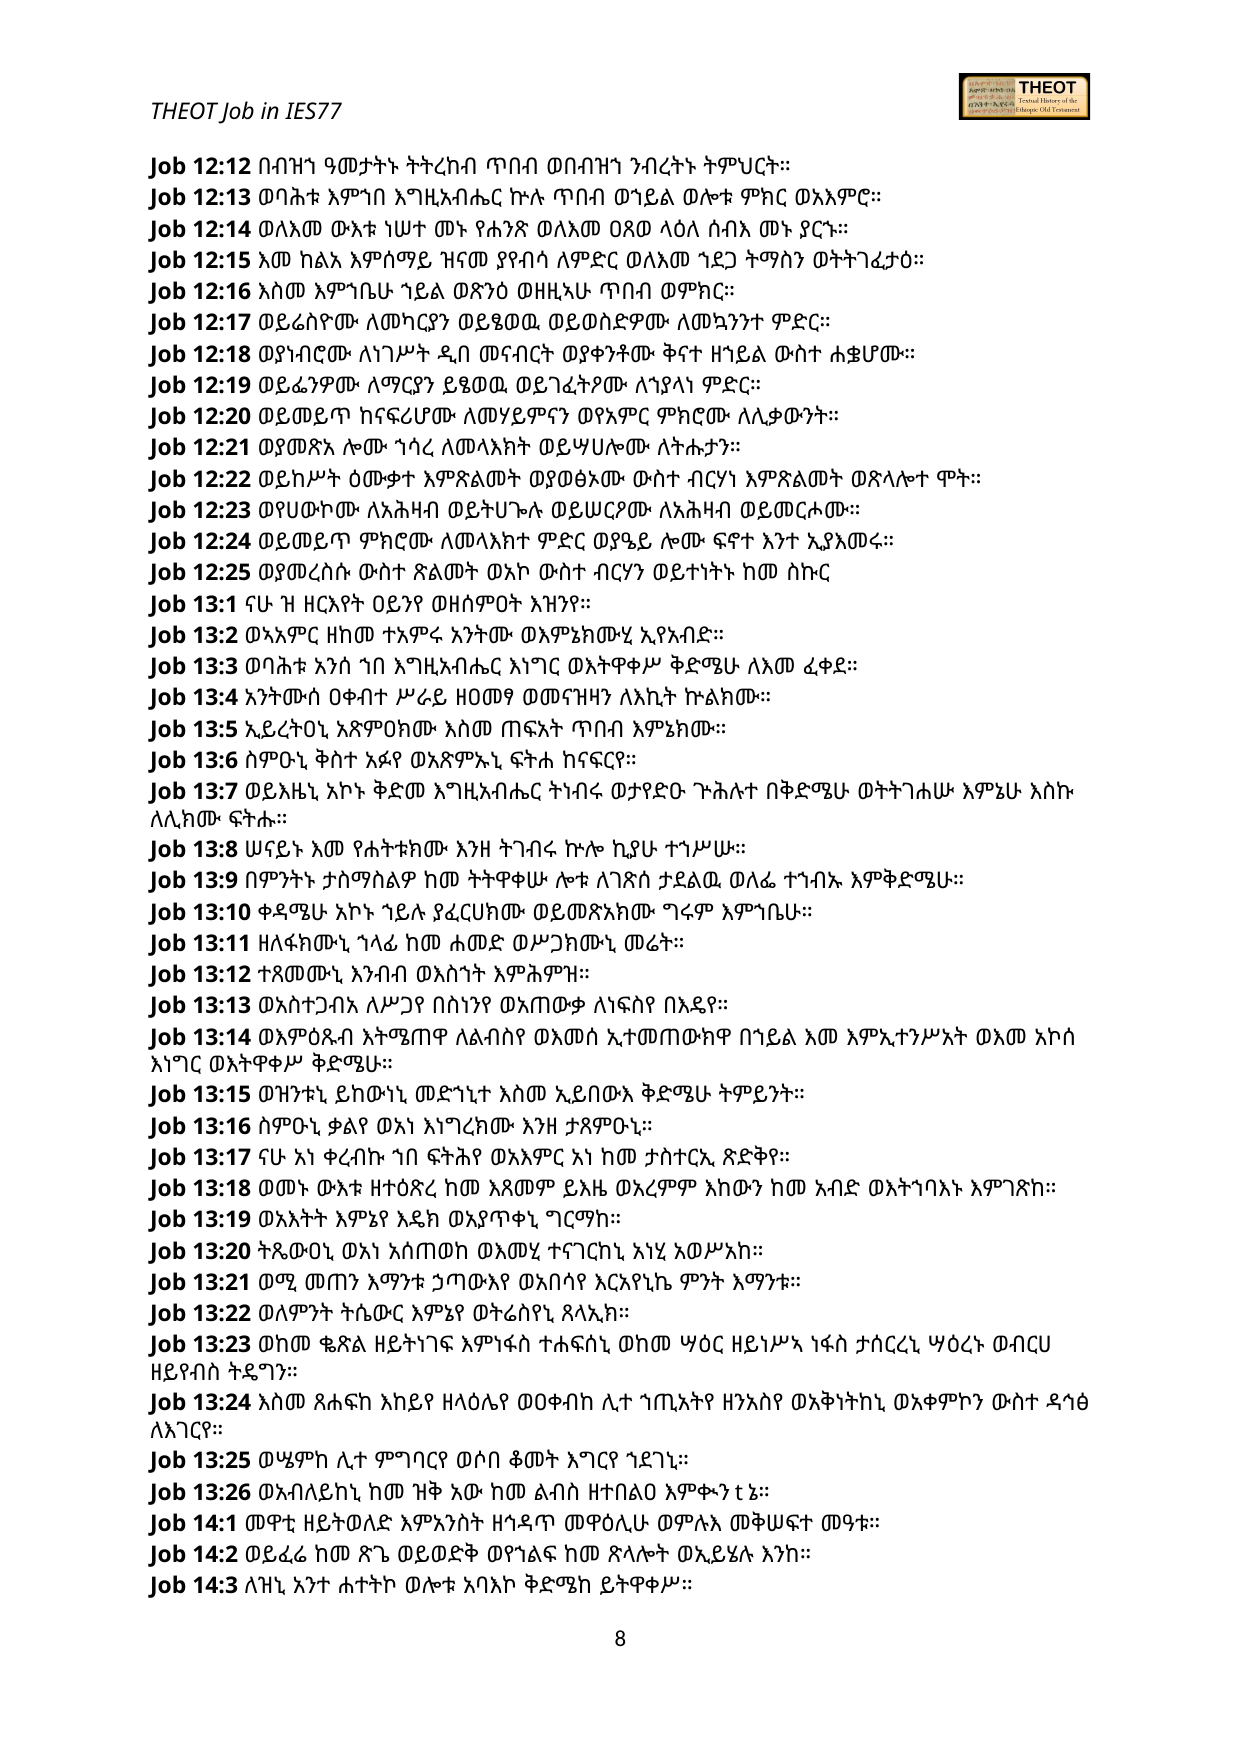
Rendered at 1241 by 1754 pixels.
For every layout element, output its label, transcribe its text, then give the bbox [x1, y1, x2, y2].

text Job 13:24 እስመ ጸሐፍከ እከይየ ዘላዕሌየ ወዐቀብከ ሊተ ኀጢአትየ ዘንአስየ ወአቅነትከኒ ወአቀምኮን ውስተ ዳኅፅ ለእገርየ። [150, 1386, 1090, 1444]
text Job 12:16 እስመ እምኀቤሁ ኀይል ወጽንዕ ወዘዚኣሁ ጥበብ ወምክር። [150, 275, 1090, 306]
text Job 12:21 ወያመጽአ ሎሙ ኀሳረ ለመላእክት ወይሣሀሎሙ ለትሑታን። [150, 431, 1090, 462]
text Job 12:15 እመ ከልአ እምሰማይ ዝናመ ያየብሳ ለምድር ወለእመ ኀደጋ ትማስን ወትትገፈታዕ። [150, 244, 1090, 275]
text Job 13:4 አንትሙሰ ዐቀብተ ሥራይ ዘዐመፃ ወመናዝዛን ለእኪት ኵልክሙ። [150, 681, 1090, 712]
text Job 13:26 ወአብለይከኒ ከመ ዝቅ አው ከመ ልብስ ዘተበልዐ እምቊንtኔ። [150, 1475, 1090, 1507]
text Job 13:3 ወባሕቱ አንሰ ኀበ እግዚአብሔር እነግር ወእትዋቀሥ ቅድሜሁ ለእመ ፈቀደ። [150, 650, 1090, 681]
text Job 12:14 ወለእመ ውእቱ ነሠተ መኑ የሐንጽ ወለእመ ዐጸወ ላዕለ ሰብእ መኑ ያርኁ። [150, 212, 1090, 244]
text Job 13:17 ናሁ አነ ቀረብኩ ኀበ ፍትሕየ ወአእምር አነ ከመ ታስተርኢ ጽድቅየ። [150, 1141, 1090, 1172]
text Job 12:25 ወያመረስሱ ውስተ ጽልመት ወአኮ ውስተ ብርሃን ወይተነትኑ ከመ ስኩር [150, 556, 1090, 587]
text Job 12:12 በብዝኀ ዓመታትኑ ትትረከብ ጥበብ ወበብዝኀ ንብረትኑ ትምህርት። [150, 150, 1090, 181]
text Job 12:23 ወየሀውኮሙ ለአሕዛብ ወይትሀጐሉ ወይሠርዖሙ ለአሕዛብ ወይመርሖሙ። [150, 494, 1090, 525]
text Job 13:19 ወአእትት እምኔየ እዴክ ወአያጥቀኒ ግርማከ። [150, 1203, 1090, 1234]
text Job 13:20 ትጼውዐኒ ወአነ አሰጠወከ ወእመሂ ተናገርከኒ አነሂ አወሥአከ። [150, 1234, 1090, 1266]
text Job 14:1 መዋቲ ዘይትወለድ እምአንስት ዘኅዳጥ መዋዕሊሁ ወምሉእ መቅሠፍተ መዓቱ። [150, 1507, 1090, 1538]
text Job 12:20 ወይመይጥ ከናፍሪሆሙ ለመሃይምናን ወየአምር ምክሮሙ ለሊቃውንት። [150, 400, 1090, 431]
text Job 13:7 ወይእዜኒ አኮኑ ቅድመ እግዚአብሔር ትነብሩ ወታየድዑ ጕሕሉተ በቅድሜሁ ወትትገሐሡ እምኔሁ እስኩ ለሊክሙ ፍትሑ። [150, 775, 1090, 833]
text Job 13:21 ወሚ መጠን እማንቱ ኃጣውእየ ወአበሳየ እርአየኒኬ ምንት እማንቱ። [150, 1266, 1090, 1297]
text Job 13:5 ኢይረትዐኒ አጽምዐክሙ እስመ ጠፍአት ጥበብ እምኔክሙ። [150, 712, 1090, 744]
text Job 13:1 ናሁ ዝ ዘርእየት ዐይንየ ወዘሰምዐት እዝንየ። [150, 587, 1090, 619]
text Job 12:17 ወይሬስዮሙ ለመካርያን ወይፄወዉ ወይወስድዎሙ ለመኳንንተ ምድር። [150, 306, 1090, 337]
text Job 13:2 ወኣአምር ዘከመ ተአምሩ አንትሙ ወእምኔክሙሂ ኢየአብድ። [150, 619, 1090, 650]
text Job 13:23 ወከመ ቈጽል ዘይትነገፍ እምነፋስ ተሐፍሰኒ ወከመ ሣዕር ዘይነሥኣ ነፋስ ታሰርረኒ ሣዕረኑ ወብርሀ ዘይየብስ ትዴግን። [150, 1328, 1090, 1386]
text Job 13:8 ሠናይኑ እመ የሐትቱክሙ እንዘ ትገብሩ ኵሎ ኪያሁ ተኀሥሡ። [150, 833, 1090, 864]
text Job 12:24 ወይመይጥ ምክሮሙ ለመላእክተ ምድር ወያዔይ ሎሙ ፍኖተ እንተ ኢያእመሩ። [150, 525, 1090, 556]
text Job 13:13 ወአስተጋብአ ለሥጋየ በስነንየ ወአጠውቃ ለነፍስየ በእዴየ። [150, 989, 1090, 1020]
text Job 14:2 ወይፈሬ ከመ ጽጌ ወይወድቅ ወየኀልፍ ከመ ጽላሎት ወኢይሄሉ እንከ። [150, 1538, 1090, 1569]
text Job 13:12 ተጸመሙኒ እንብብ ወእስኀት እምሕምዝ። [150, 958, 1090, 989]
text Job 13:9 በምንትኑ ታስማስልዎ ከመ ትትዋቀሡ ሎቱ ለገጽሰ ታደልዉ ወለፌ ተኀብኡ እምቅድሜሁ። [150, 864, 1090, 895]
picture [958, 73, 1091, 120]
text Job 13:6 ስምዑኒ ቅስተ አፉየ ወአጽምኡኒ ፍትሐ ከናፍርየ። [150, 744, 1090, 775]
text Job 13:15 ወዝንቱኒ ይከውነኒ መድኀኒተ እስመ ኢይበውእ ቅድሜሁ ትምይንት። [150, 1078, 1090, 1109]
text Job 13:14 ወእምዕጹብ እትሜጠዋ ለልብስየ ወእመሰ ኢተመጠውክዋ በኀይል እመ እምኢተንሥአት ወእመ አኮሰ እነግር ወእትዋቀሥ ቅድሜሁ። [150, 1020, 1090, 1078]
text Job 13:25 ወሤምከ ሊተ ምግባርየ ወሶበ ቆመት እግርየ ኀደገኒ። [150, 1444, 1090, 1475]
text Job 12:22 ወይከሥት ዕሙቃተ እምጽልመት ወያወፅኦሙ ውስተ ብርሃነ እምጽልመት ወጽላሎተ ሞት። [150, 462, 1090, 494]
text Job 12:18 ወያነብሮሙ ለነገሥት ዲበ መናብርት ወያቀንቶሙ ቅናተ ዘኀይል ውስተ ሐቌሆሙ። [150, 337, 1090, 369]
text Job 13:18 ወመኑ ውእቱ ዘተዕጽረ ከመ እጸመም ይእዜ ወአረምም እከውን ከመ አብድ ወእትኀባእኑ እምገጽከ። [150, 1172, 1090, 1203]
text Job 13:10 ቀዳሜሁ አኮኑ ኀይሉ ያፈርሀክሙ ወይመጽአክሙ ግሩም እምኀቤሁ። [150, 895, 1090, 927]
text Job 12:13 ወባሕቱ እምኀበ እግዚአብሔር ኵሉ ጥበብ ወኀይል ወሎቱ ምክር ወአእምሮ። [150, 181, 1090, 212]
text Job 14:3 ለዝኒ አንተ ሐተትኮ ወሎቱ አባእኮ ቅድሜከ ይትዋቀሥ። [150, 1569, 1090, 1600]
text Job 12:19 ወይፌንዎሙ ለማርያን ይፄወዉ ወይገፈትዖሙ ለኀያላነ ምድር። [150, 369, 1090, 400]
text Job 13:16 ስምዑኒ ቃልየ ወአነ እነግረክሙ እንዘ ታጸምዑኒ። [150, 1109, 1090, 1141]
text Job 13:11 ዘለፋክሙኒ ኀላፊ ከመ ሐመድ ወሥጋክሙኒ መሬት። [150, 927, 1090, 958]
text Job 13:22 ወለምንት ትሴውር እምኔየ ወትሬስየኒ ጸላኢክ። [150, 1297, 1090, 1328]
